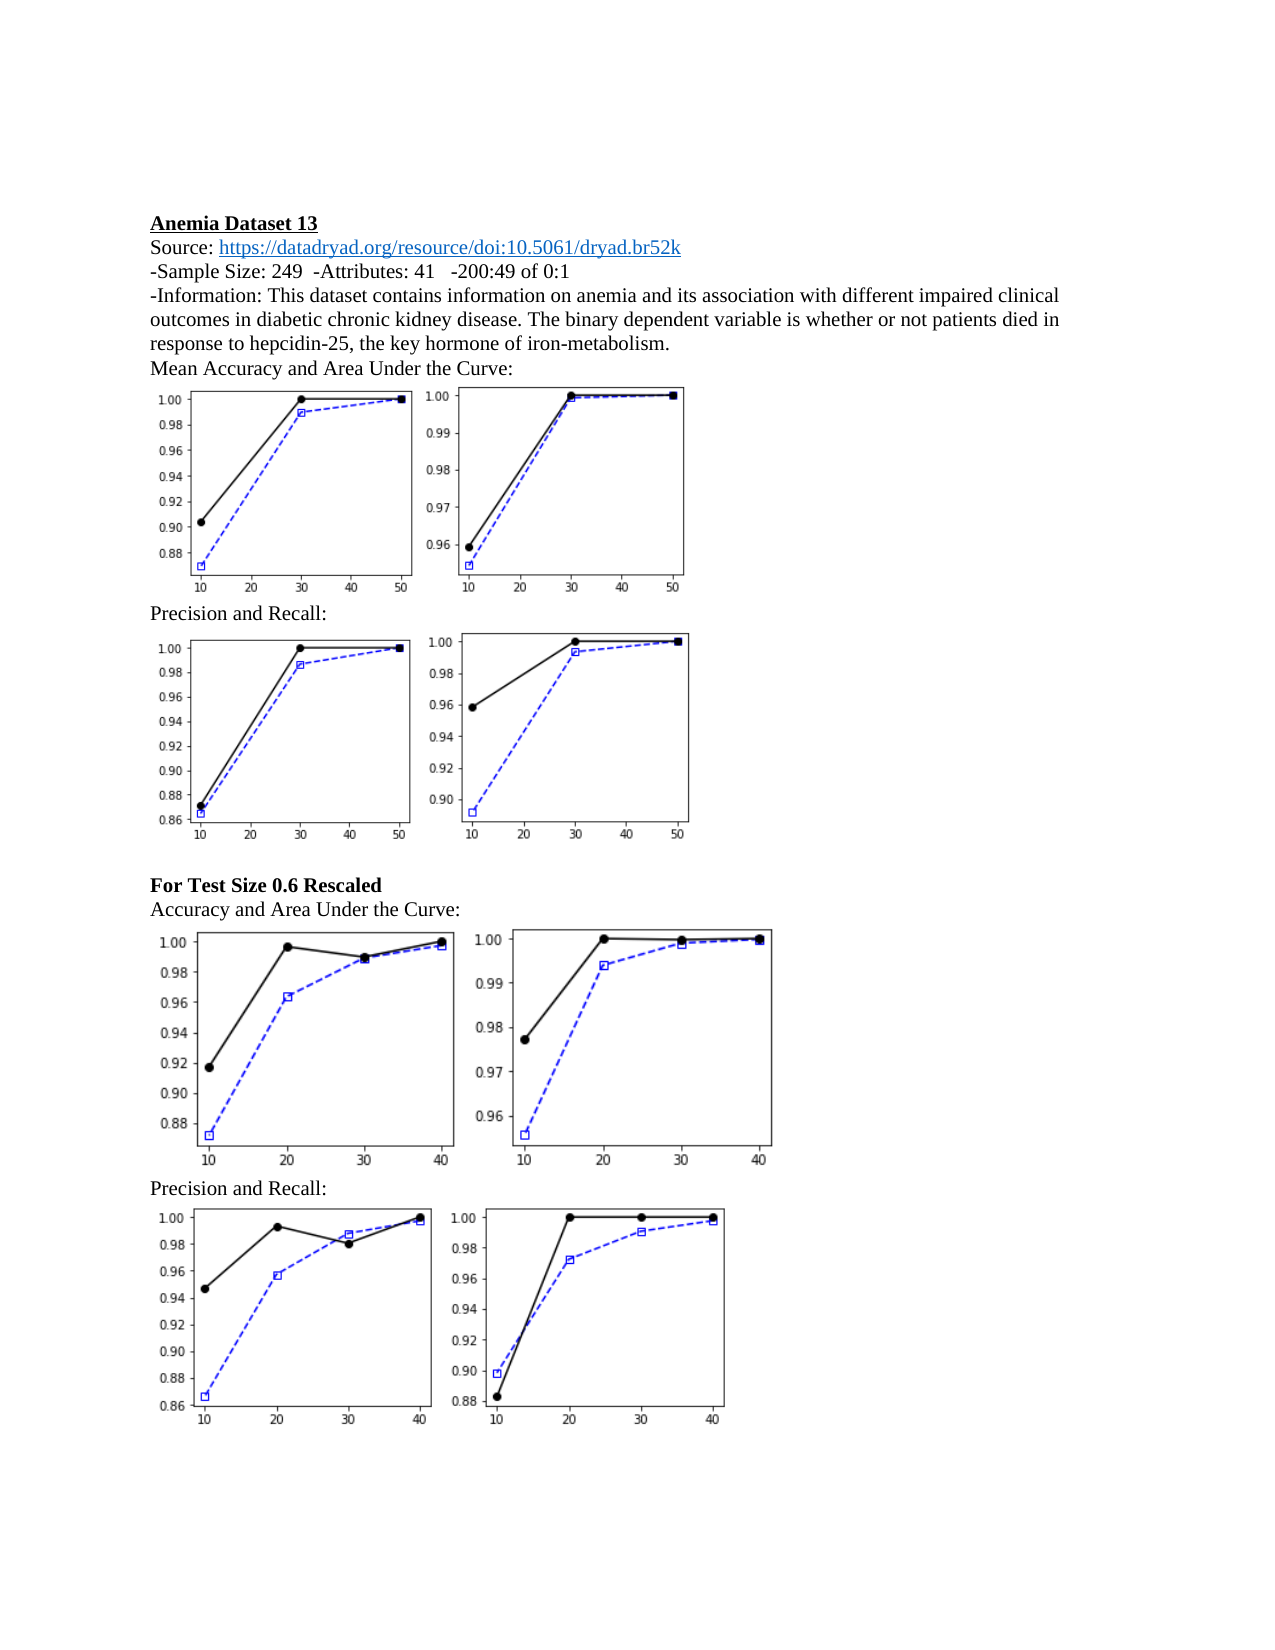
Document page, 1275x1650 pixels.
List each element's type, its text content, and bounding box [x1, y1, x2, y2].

text Mean Accuracy and Area Under the Curve: [150, 355, 1125, 379]
text Accuracy and Area Under the Curve: [150, 897, 1125, 921]
picture [465, 921, 779, 1177]
text Precision and Recall: [150, 1176, 1125, 1200]
text Source: https://datadryad.org/resource/doi:10.5061/dryad.br52k [150, 235, 1125, 259]
picture [420, 625, 695, 849]
text For Test Size 0.6 Rescaled [150, 873, 1125, 897]
picture [442, 1200, 730, 1435]
picture [150, 632, 415, 849]
picture [150, 923, 461, 1177]
text Precision and Recall: [150, 601, 1125, 625]
text Anemia Dataset 13 [150, 211, 1125, 235]
picture [150, 379, 690, 602]
picture [150, 1200, 438, 1435]
text -Information: This dataset contains information on anemia and its association with different impaired clinical outcomes in diabetic chronic kidney disease. The binary dependent variable is whether or not patients died in response to hepcidin-25, the key hormone of iron-metabolism. [150, 283, 1125, 355]
text -Sample Size: 249 -Attributes: 41 -200:49 of 0:1 [150, 259, 1125, 283]
